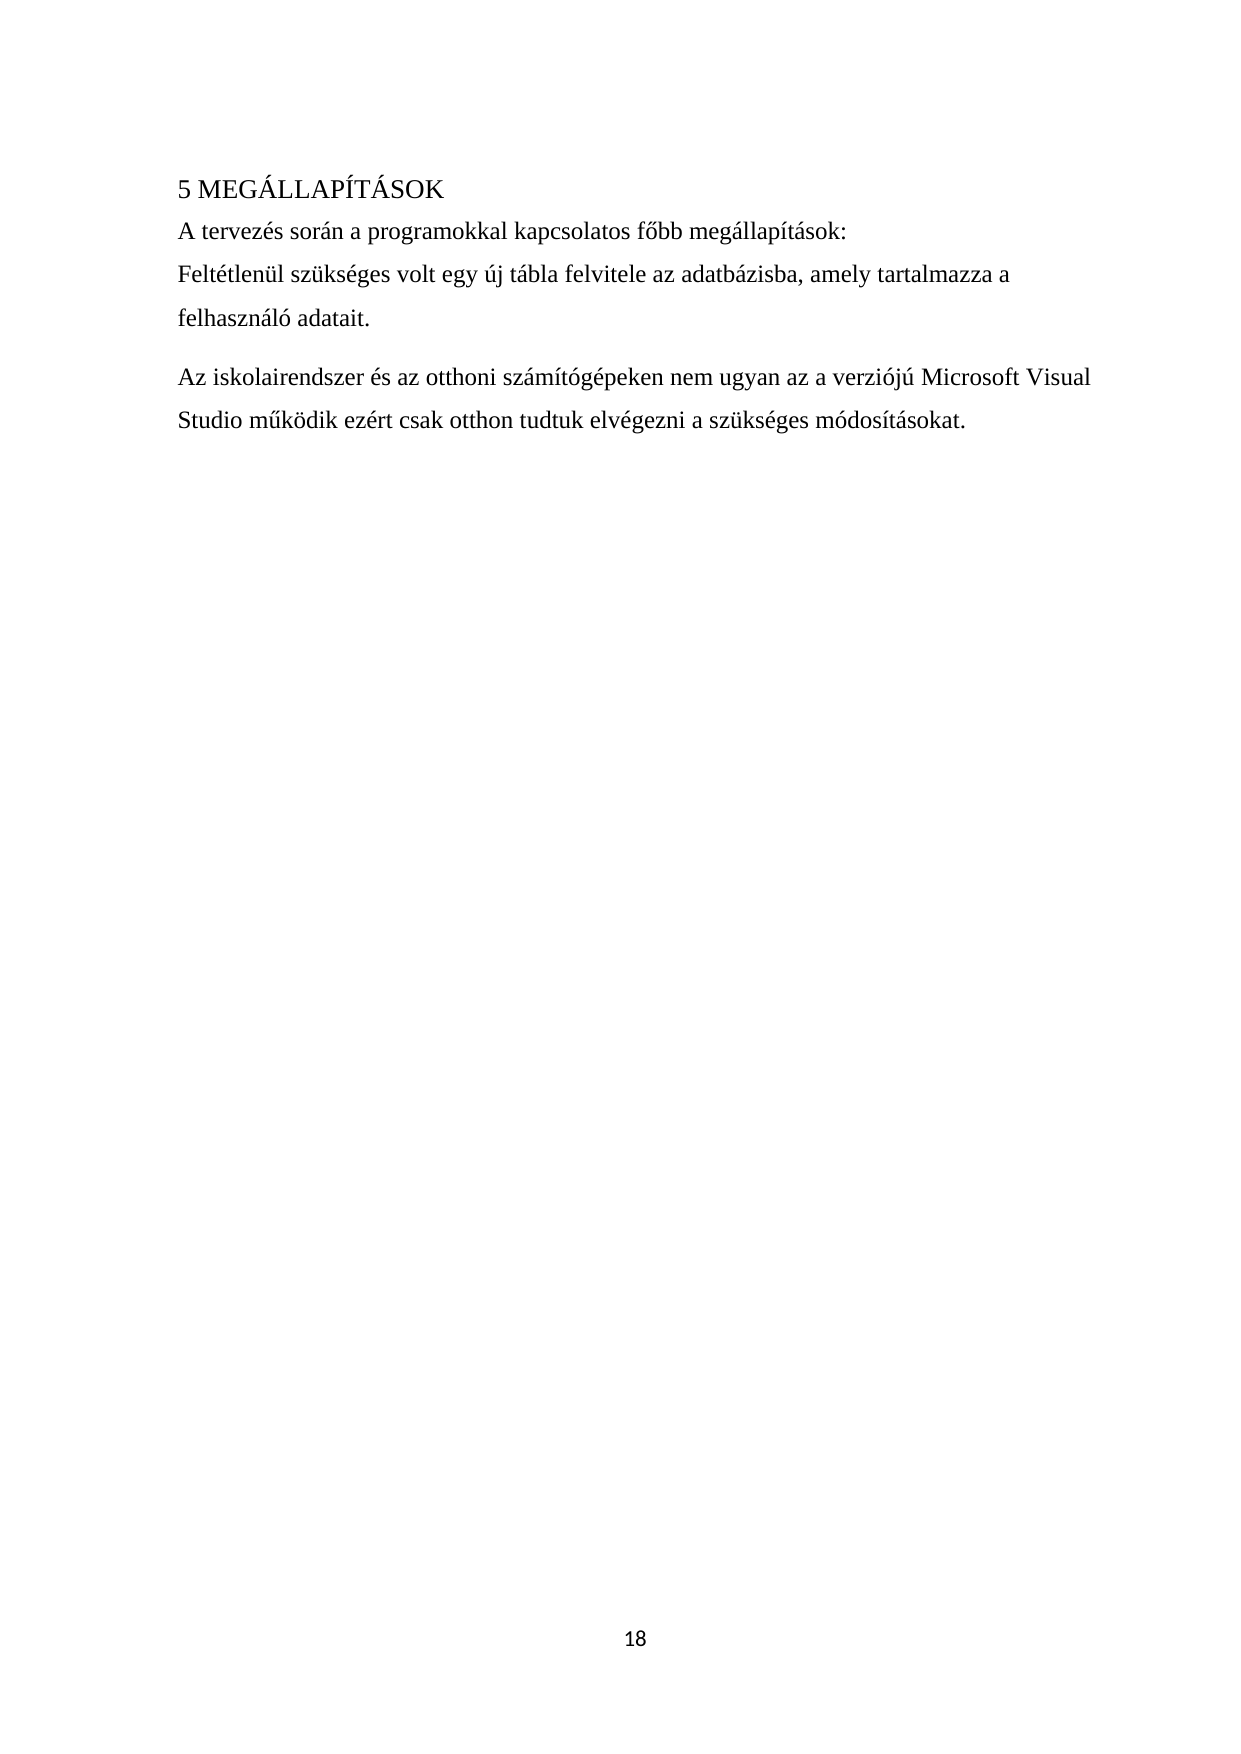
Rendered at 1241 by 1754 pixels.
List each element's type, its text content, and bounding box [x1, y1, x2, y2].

subtitle 5 Megállapítások [177, 173, 1092, 204]
text Az iskolairendszer és az otthoni számítógépeken nem ugyan az a verziójú Microsoft Visual Studio működik ezért csak otthon tudtuk elvégezni a szükséges módosításokat. [177, 362, 1092, 434]
text Feltétlenül szükséges volt egy új tábla felvitele az adatbázisba, amely tartalmazza a felhasználó adatait. [177, 259, 1092, 331]
text A tervezés során a programokkal kapcsolatos főbb megállapítások: [177, 216, 1092, 245]
